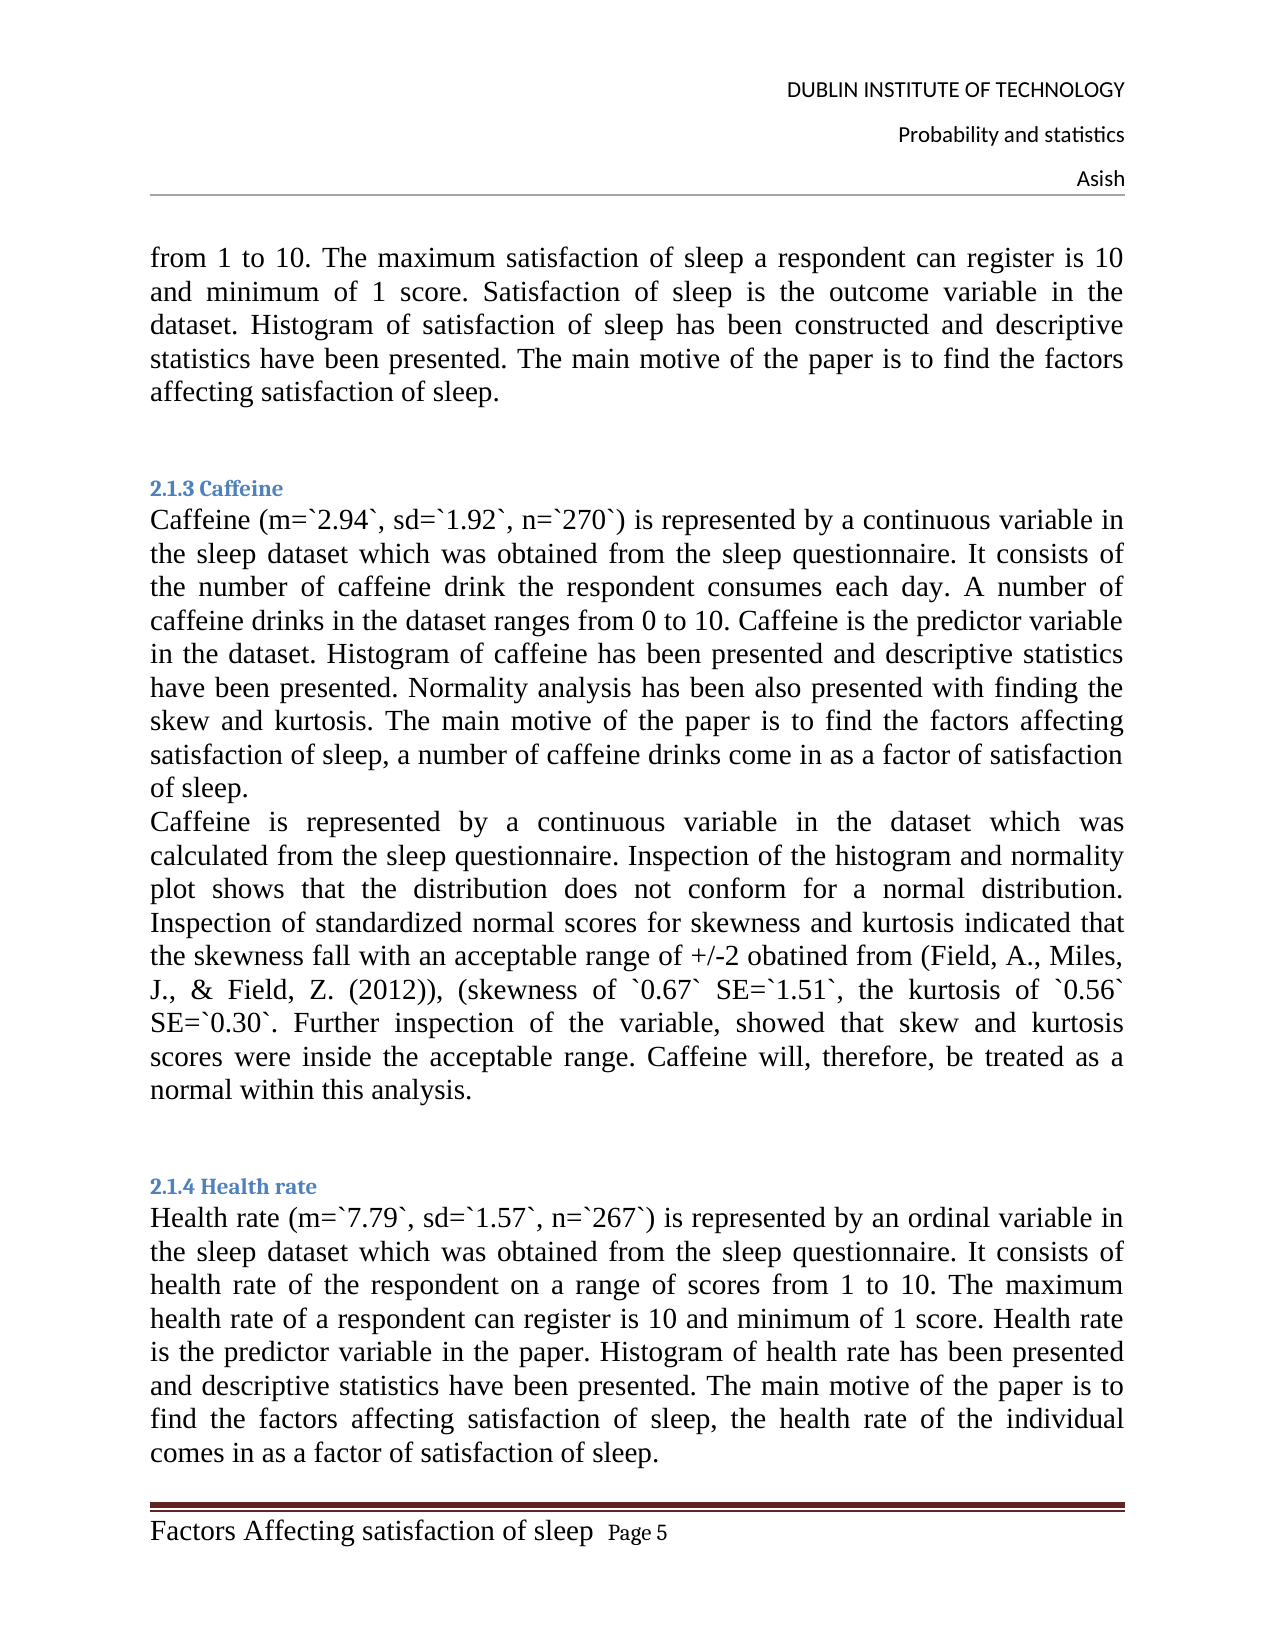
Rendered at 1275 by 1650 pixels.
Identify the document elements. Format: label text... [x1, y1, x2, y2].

text Caffeine (m=`2.94`, sd=`1.92`, n=`270`) is represented by a continuous variable in the sleep dataset which was obtained from the sleep questionnaire. It consists of the number of caffeine drink the respondent consumes each day. A number of caffeine drinks in the dataset ranges from 0 to 10. Caffeine is the predictor variable in the dataset. Histogram of caffeine has been presented and descriptive statistics have been presented. Normality analysis has been also presented with finding the skew and kurtosis. The main motive of the paper is to find the factors affecting satisfaction of sleep, a number of caffeine drinks come in as a factor of satisfaction of sleep. [150, 502, 1125, 804]
subtitle 2.1.3 Caffeine [150, 476, 1125, 502]
text Caffeine is represented by a continuous variable in the dataset which was calculated from the sleep questionnaire. Inspection of the histogram and normality plot shows that the distribution does not conform for a normal distribution. Inspection of standardized normal scores for skewness and kurtosis indicated that the skewness fall with an acceptable range of +/-2 obatined from (Field, A., Miles, J., & Field, Z. (2012)), (skewness of `0.67` SE=`1.51`, the kurtosis of `0.56` SE=`0.30`. Further inspection of the variable, showed that skew and kurtosis scores were inside the acceptable range. Caffeine will, therefore, be treated as a normal within this analysis. [150, 804, 1125, 1106]
subtitle 2.1.4 Health rate [150, 1174, 1125, 1200]
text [150, 240, 1125, 408]
text Health rate (m=`7.79`, sd=`1.57`, n=`267`) is represented by an ordinal variable in the sleep dataset which was obtained from the sleep questionnaire. It consists of health rate of the respondent on a range of scores from 1 to 10. The maximum health rate of a respondent can register is 10 and minimum of 1 score. Health rate is the predictor variable in the paper. Histogram of health rate has been presented and descriptive statistics have been presented. The main motive of the paper is to find the factors affecting satisfaction of sleep, the health rate of the individual comes in as a factor of satisfaction of sleep. [150, 1200, 1125, 1469]
